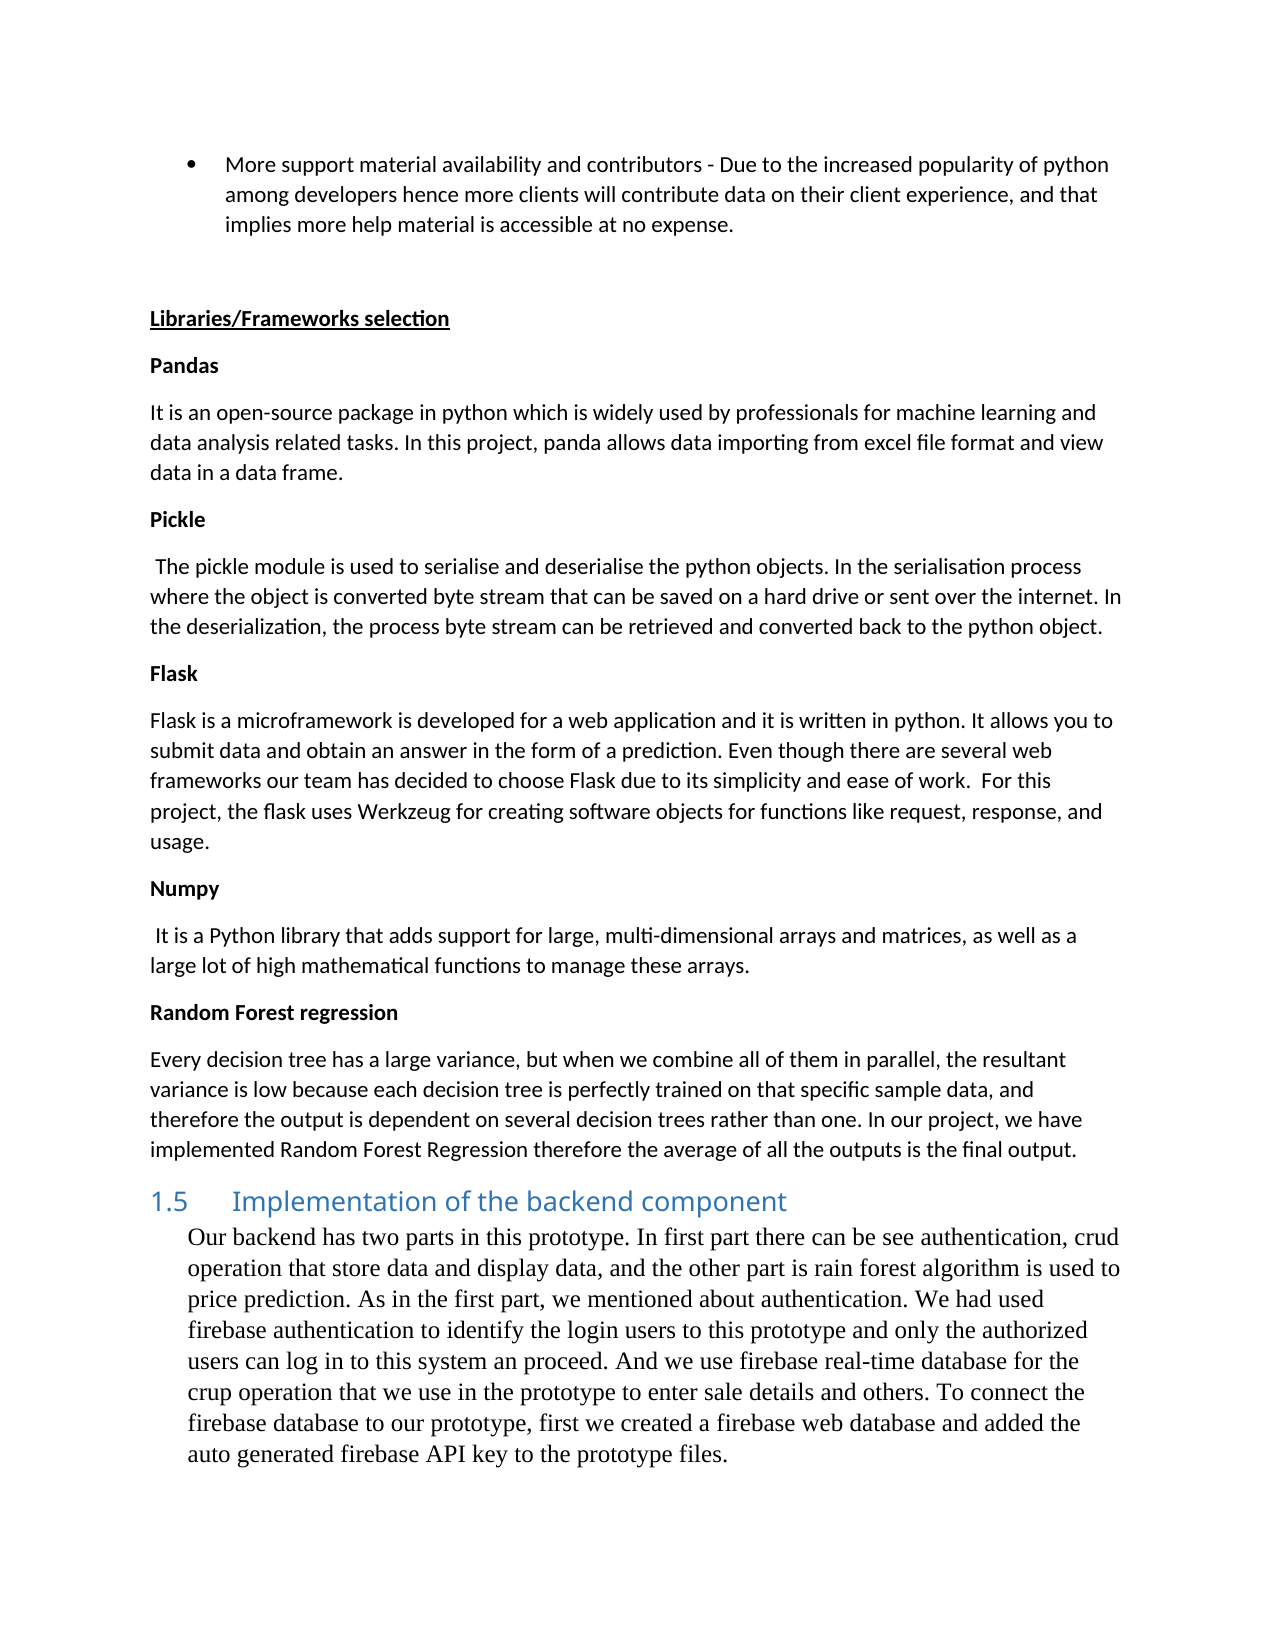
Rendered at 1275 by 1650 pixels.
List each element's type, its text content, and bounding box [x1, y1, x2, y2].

subtitle Implementation of the backend component [150, 1182, 1125, 1219]
text Numpy [150, 874, 1125, 902]
text Random Forest regression [150, 998, 1125, 1026]
list More support material availability and contributors - Due to the increased popularity of python among developers hence more clients will contribute data on their client experience, and that implies more help material is accessible at no expense. [187, 150, 1125, 238]
text It is an open-source package in python which is widely used by professionals for machine learning and data analysis related tasks. In this project, panda allows data importing from excel file format and view data in a data frame. [150, 398, 1125, 486]
text The pickle module is used to serialise and deserialise the python objects. In the serialisation process where the object is converted byte stream that can be saved on a hard drive or sent over the internet. In the deserialization, the process byte stream can be retrieved and converted back to the python object. [150, 552, 1125, 641]
text Pandas [150, 351, 1125, 379]
list Our backend has two parts in this prototype. In first part there can be see authentication, crud operation that store data and display data, and the other part is rain forest algorithm is used to price prediction. As in the first part, we mentioned about authentication. We had used firebase authentication to identify the login users to this prototype and only the authorized users can log in to this system an proceed. And we use firebase real-time database for the crup operation that we use in the prototype to enter sale details and others. To connect the firebase database to our prototype, first we created a firebase web database and added the auto generated firebase API key to the prototype files. [187, 1222, 1125, 1468]
text Every decision tree has a large variance, but when we combine all of them in parallel, the resultant variance is low because each decision tree is perfectly trained on that specific sample data, and therefore the output is dependent on several decision trees rather than one. In our project, we have implemented Random Forest Regression therefore the average of all the outputs is the final output. [150, 1045, 1125, 1163]
text Libraries/Frameworks selection [150, 304, 1125, 332]
text Pickle [150, 505, 1125, 533]
text It is a Python library that adds support for large, multi-dimensional arrays and matrices, as well as a large lot of high mathematical functions to manage these arrays. [150, 921, 1125, 979]
text Flask [150, 659, 1125, 687]
text Flask is a microframework is developed for a web application and it is written in python. It allows you to submit data and obtain an answer in the form of a prediction. Even though there are several web frameworks our team has decided to choose Flask due to its simplicity and ease of work. For this project, the flask uses Werkzeug for creating software objects for functions like request, response, and usage. [150, 706, 1125, 855]
